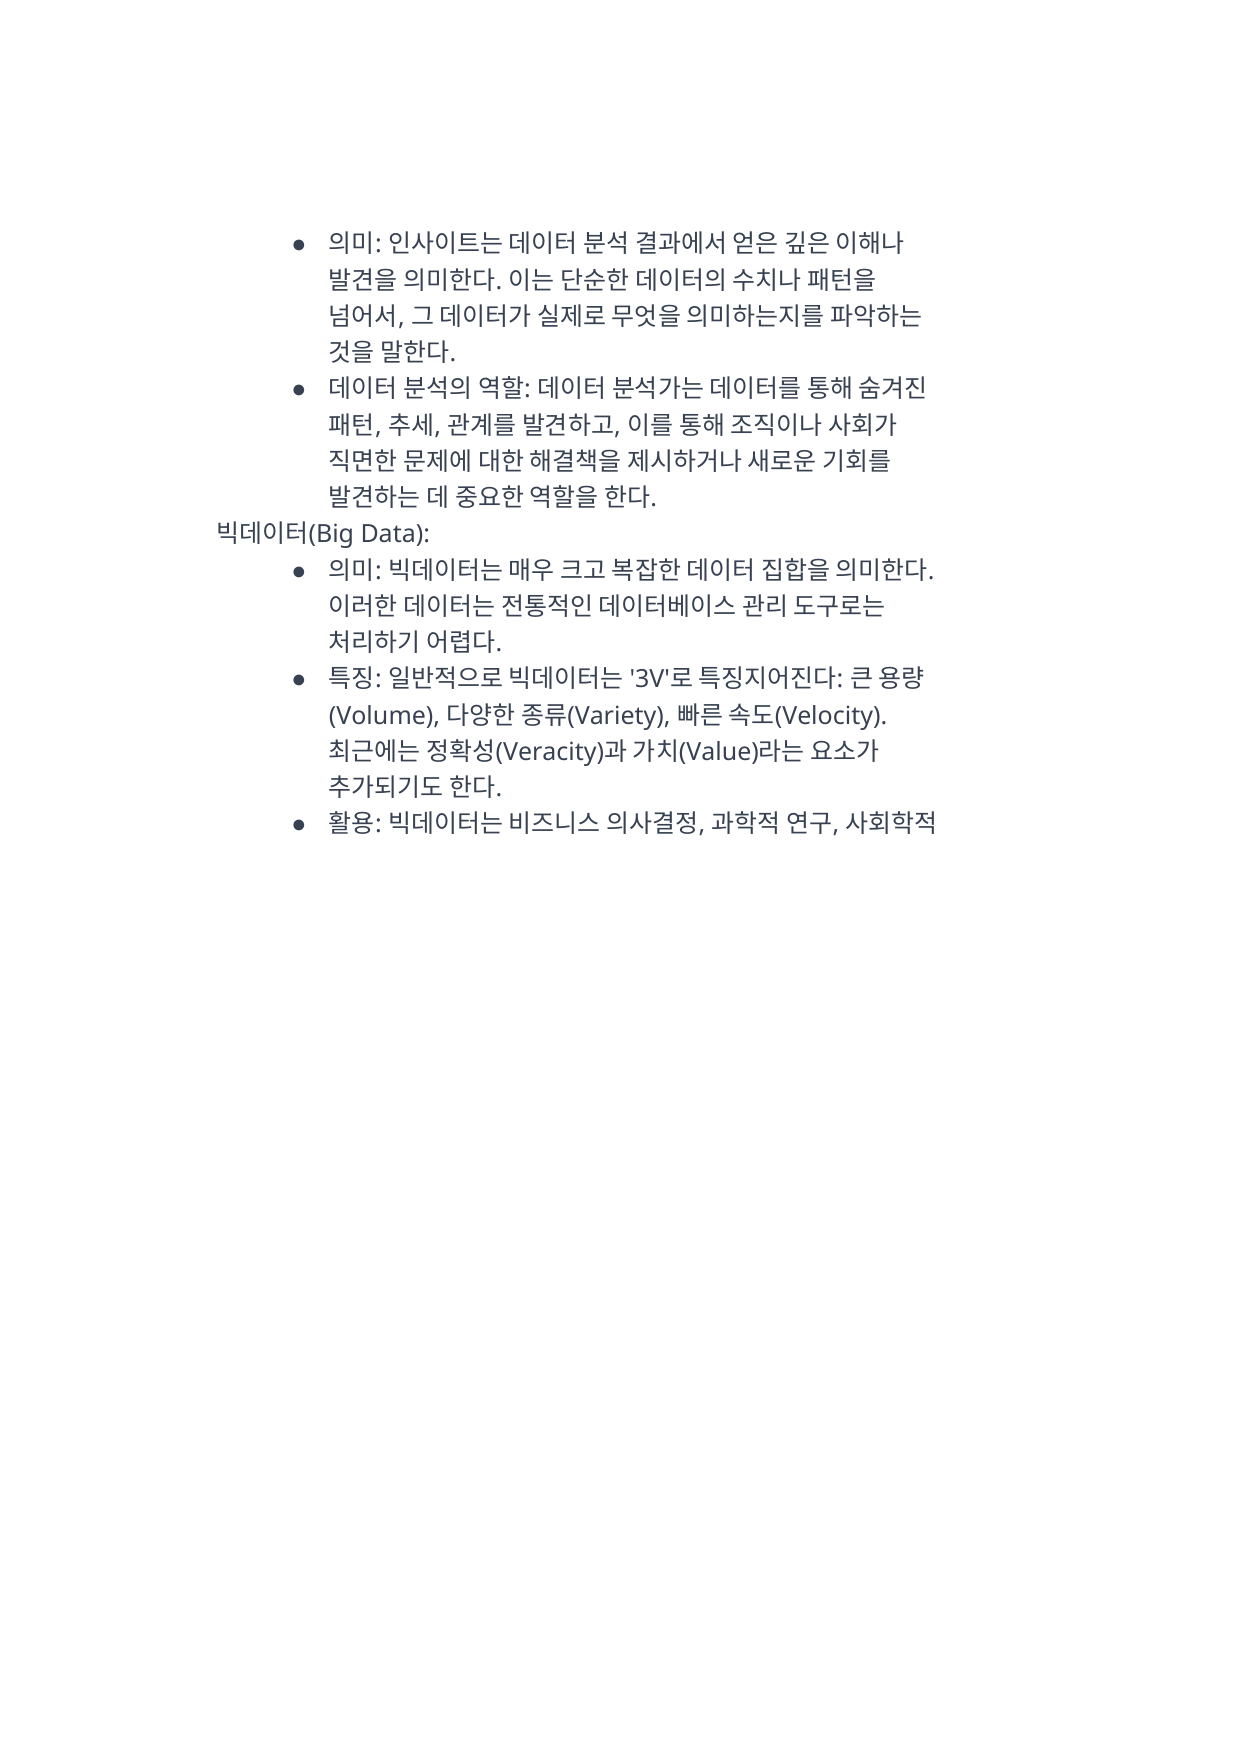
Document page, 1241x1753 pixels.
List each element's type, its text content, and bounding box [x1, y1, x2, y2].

list 활용: 빅데이터는 비즈니스 의사결정, 과학적 연구, 사회학적 연구, 정책 결정 등 다양한 분야에서 활용된다. 예를 들어, 소비자 행동을 분석하거나, 사회적 트렌드를 파악하는 데 사용될 수 있다. [291, 804, 950, 840]
list 특징: 일반적으로 빅데이터는 '3V'로 특징지어진다: 큰 용량(Volume), 다양한 종류(Variety), 빠른 속도(Velocity). 최근에는 정확성(Veracity)과 가치(Value)라는 요소가 추가되기도 한다. [291, 659, 950, 804]
list 의미: 빅데이터는 매우 크고 복잡한 데이터 집합을 의미한다. 이러한 데이터는 전통적인 데이터베이스 관리 도구로는 처리하기 어렵다. [291, 550, 950, 659]
list 빅데이터(Big Data): [216, 514, 950, 550]
list 데이터 분석의 역할: 데이터 분석가는 데이터를 통해 숨겨진 패턴, 추세, 관계를 발견하고, 이를 통해 조직이나 사회가 직면한 문제에 대한 해결책을 제시하거나 새로운 기회를 발견하는 데 중요한 역할을 한다. [291, 369, 950, 514]
list 의미: 인사이트는 데이터 분석 결과에서 얻은 깊은 이해나 발견을 의미한다. 이는 단순한 데이터의 수치나 패턴을 넘어서, 그 데이터가 실제로 무엇을 의미하는지를 파악하는 것을 말한다. [291, 224, 950, 369]
